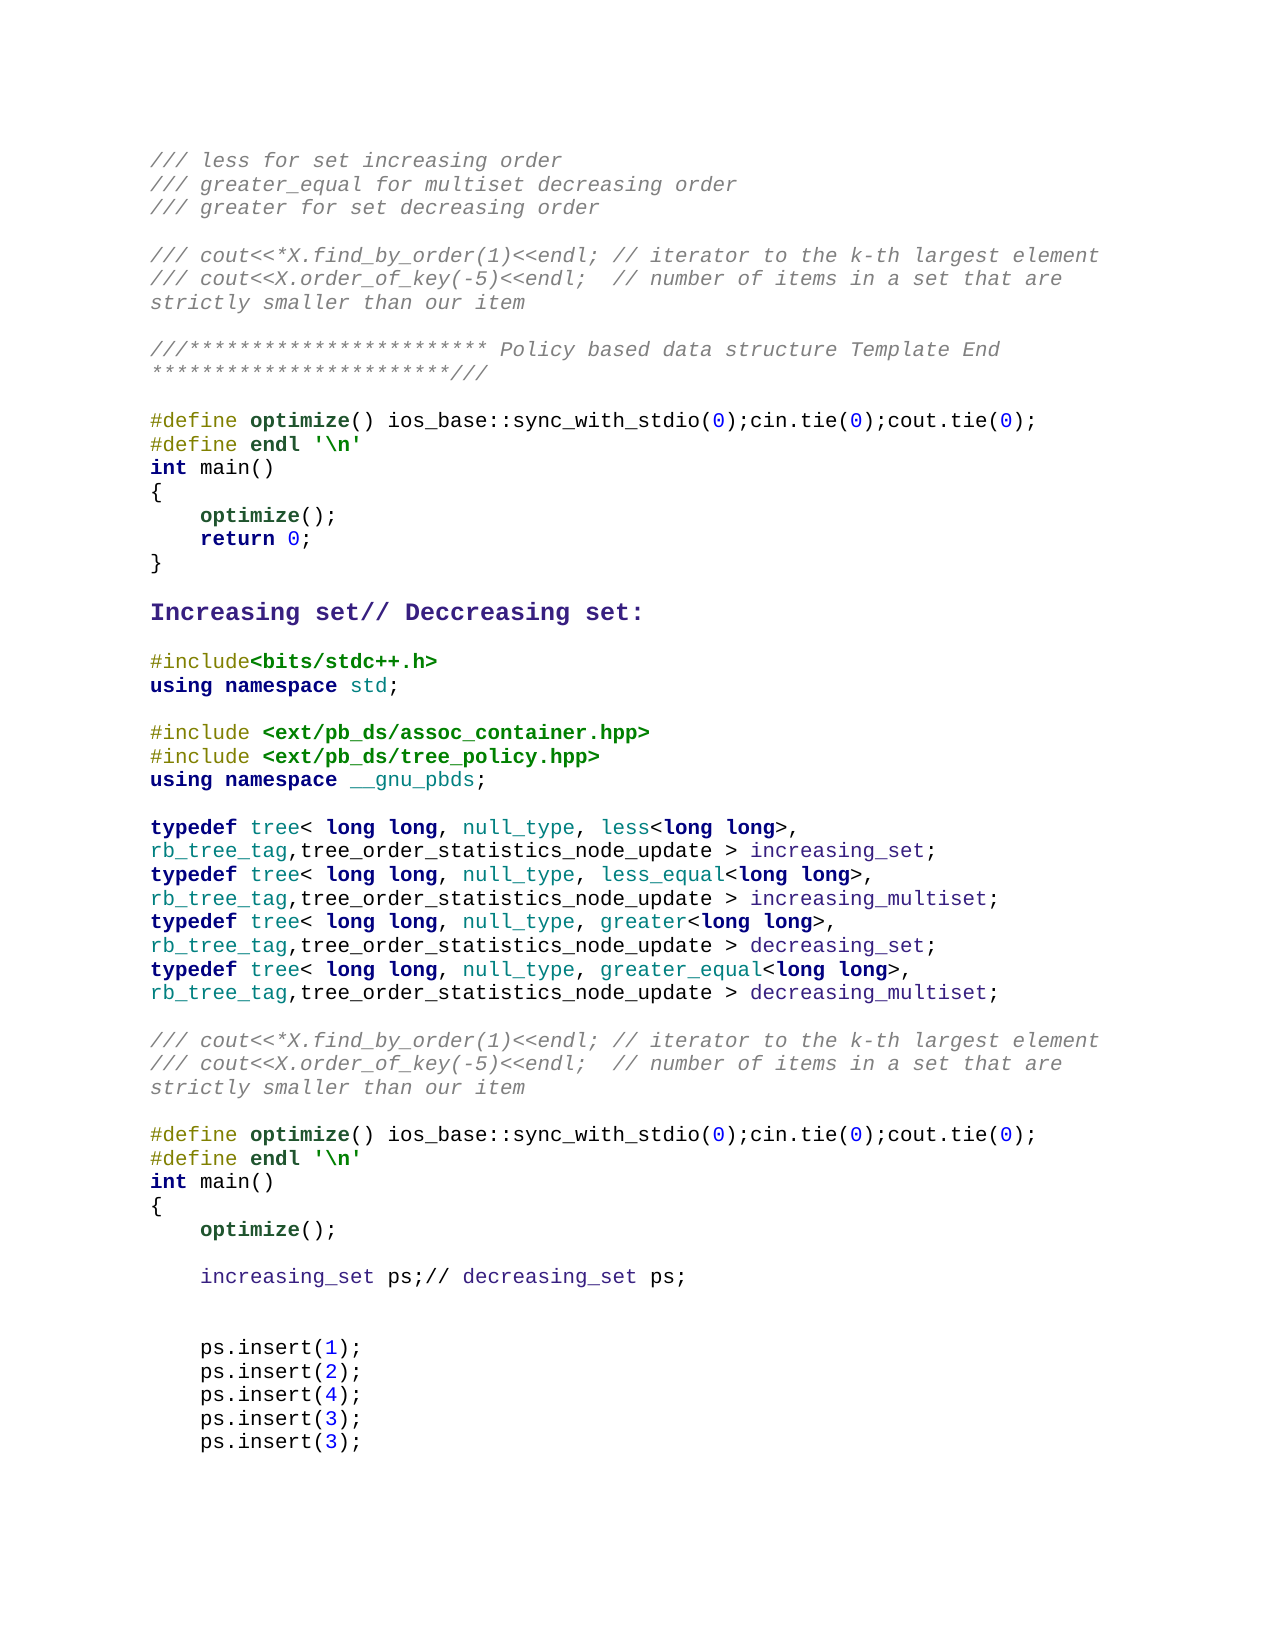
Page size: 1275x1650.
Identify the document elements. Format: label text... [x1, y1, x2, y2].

text Increasing set// Deccreasing set: [150, 599, 1125, 628]
text #include<bits/stdc++.h> using namespace std; #include <ext/pb_ds/assoc_container.hpp> #include <ext/pb_ds/tree_policy.hpp> using namespace __gnu_pbds; typedef tree< long long, null_type, less<long long>, rb_tree_tag,tree_order_statistics_node_update > increasing_set; typedef tree< long long, null_type, less_equal<long long>, rb_tree_tag,tree_order_statistics_node_update > increasing_multiset; typedef tree< long long, null_type, greater<long long>, rb_tree_tag,tree_order_statistics_node_update > decreasing_set; typedef tree< long long, null_type, greater_equal<long long>, rb_tree_tag,tree_order_statistics_node_update > decreasing_multiset; /// cout<<*X.find_by_order(1)<<endl; // iterator to the k-th largest element /// cout<<X.order_of_key(-5)<<endl; // number of items in a set that are strictly smaller than our item #define optimize() ios_base::sync_with_stdio(0);cin.tie(0);cout.tie(0); #define endl '\n' int main() { optimize(); increasing_set ps;// decreasing_set ps; [150, 651, 1125, 1290]
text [150, 150, 1125, 576]
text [150, 1290, 1125, 1479]
